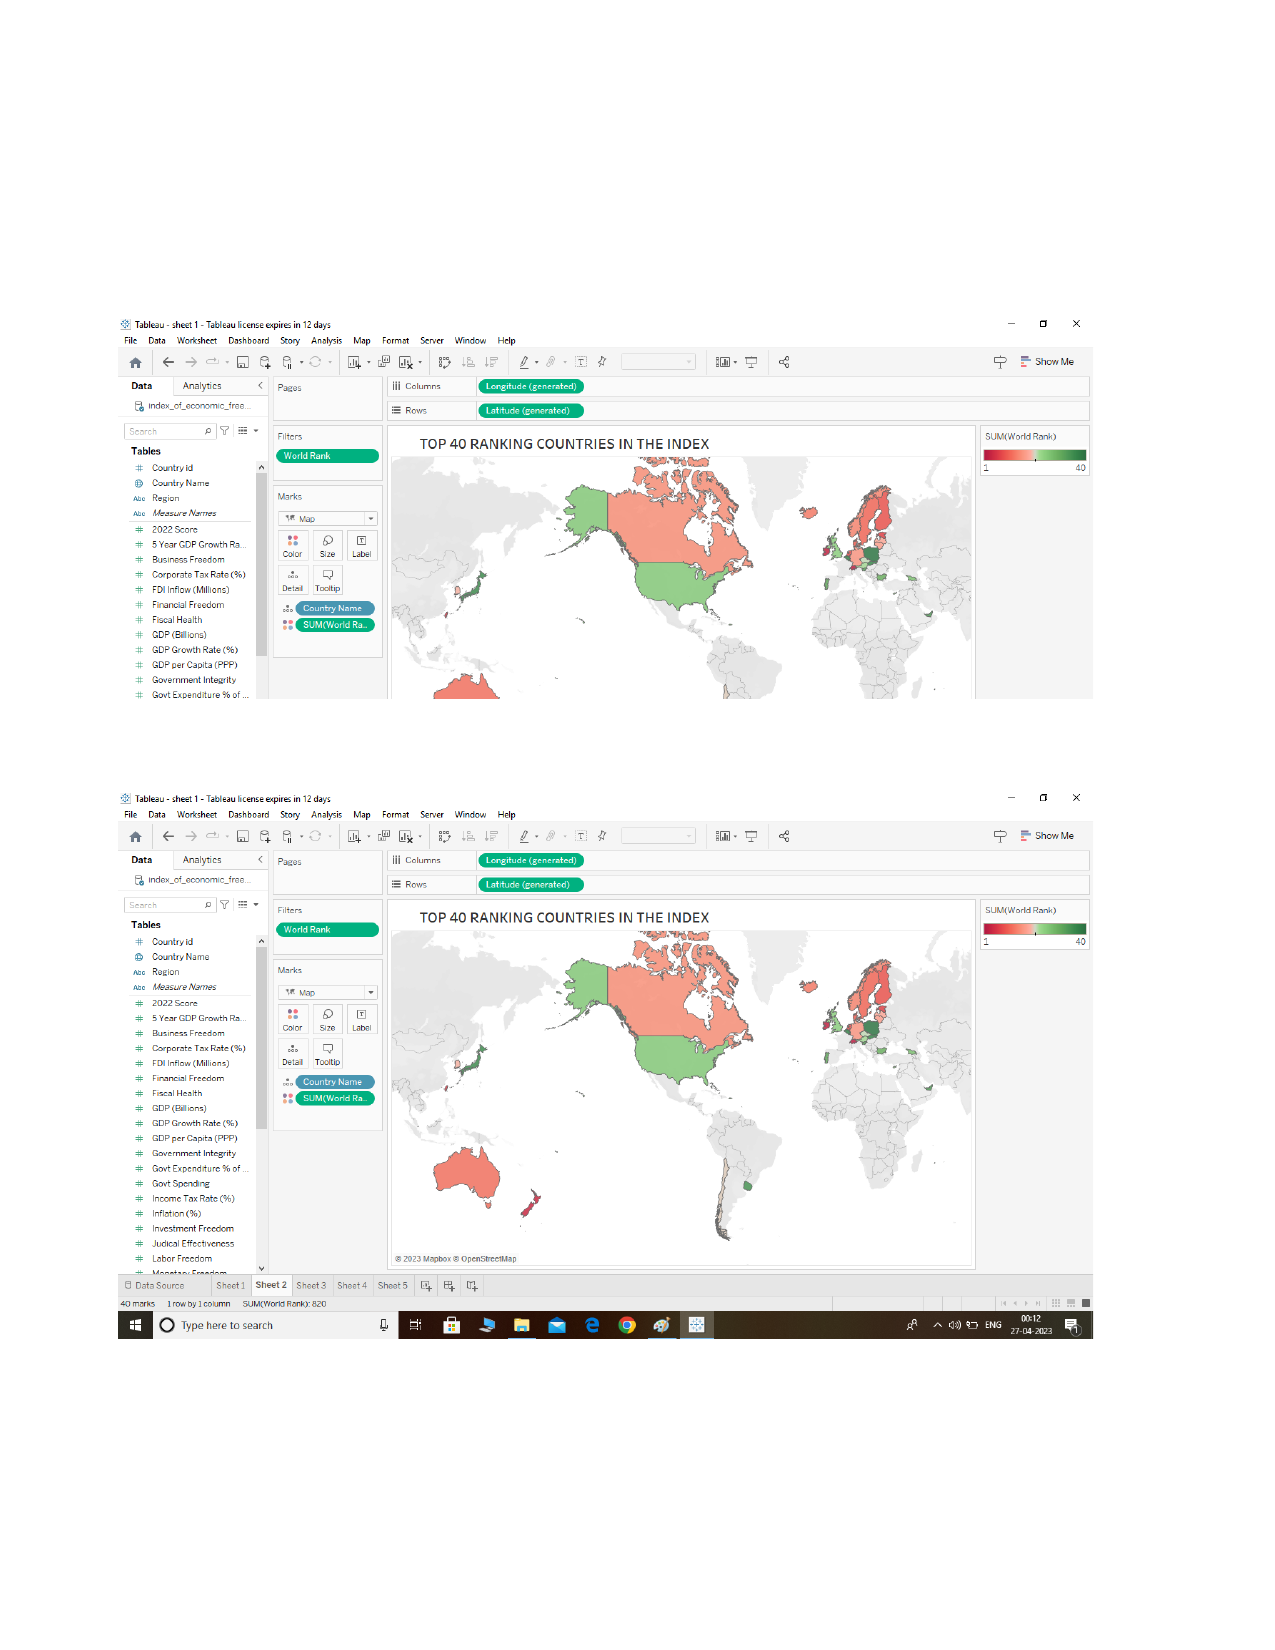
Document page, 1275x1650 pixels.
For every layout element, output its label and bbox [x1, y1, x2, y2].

picture [118, 150, 1094, 699]
picture [118, 790, 1094, 1339]
